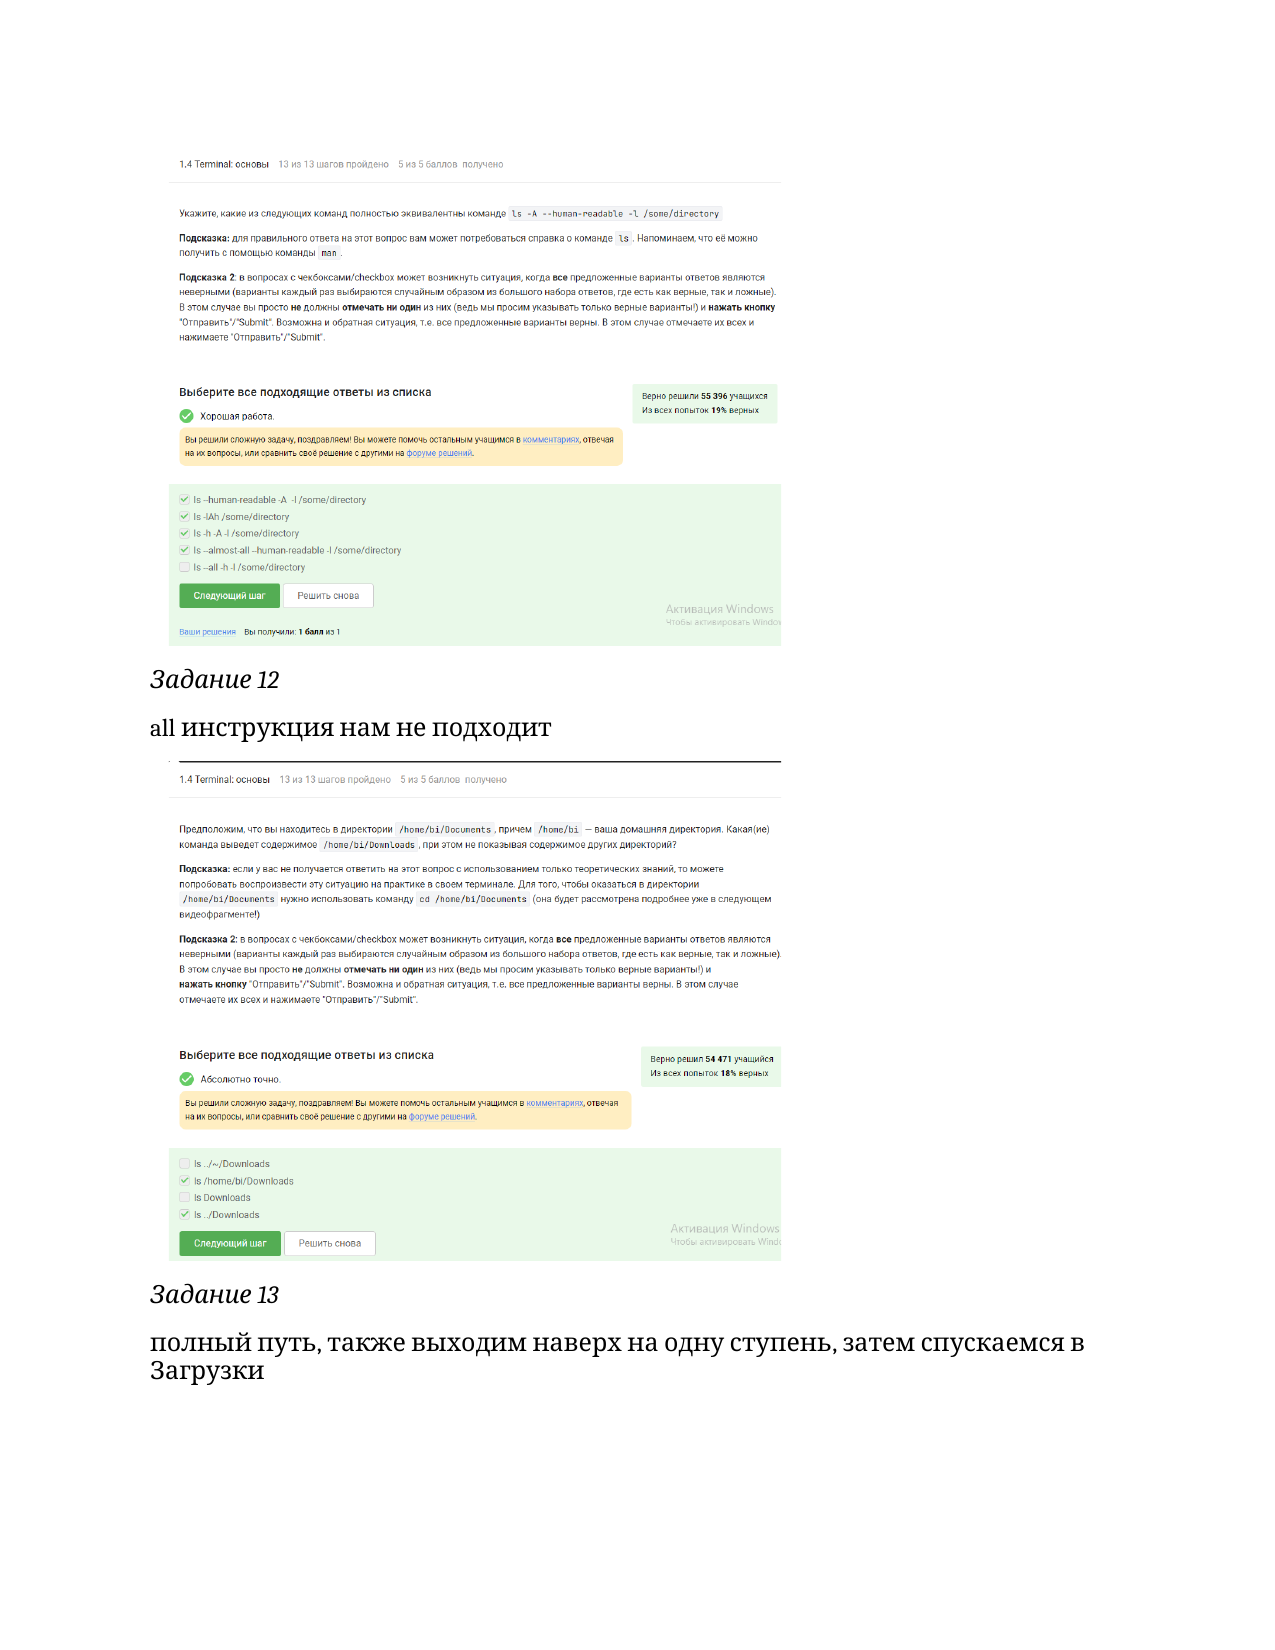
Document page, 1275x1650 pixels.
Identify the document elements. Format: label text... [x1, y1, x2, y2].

picture [168, 150, 782, 646]
text полный путь, также выходим наверх на одну ступень, затем спускаемся в Загрузки [150, 1328, 1125, 1386]
text Задание 13 [150, 1281, 1125, 1310]
picture [168, 761, 782, 1261]
text Задание 12 [150, 666, 1125, 695]
text all инструкция нам не подходит [150, 713, 1125, 742]
